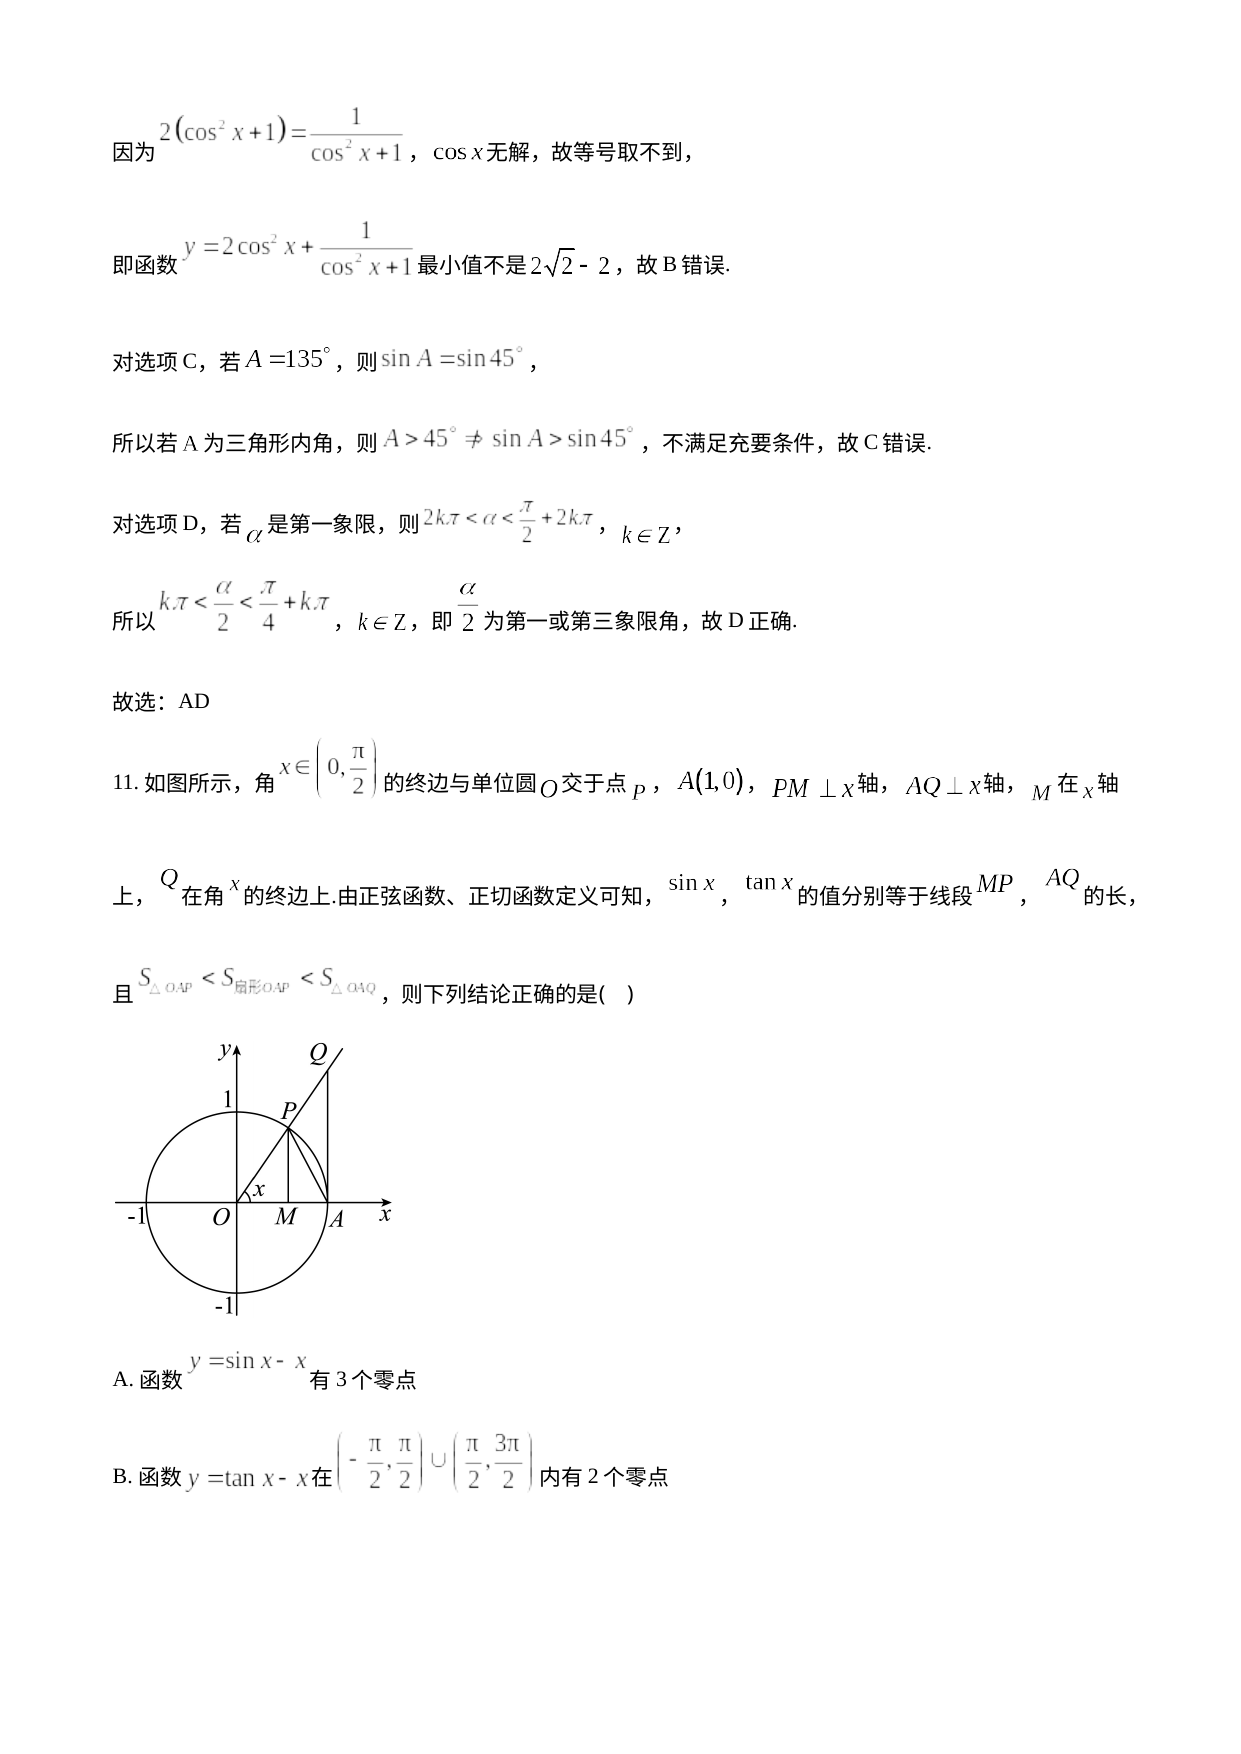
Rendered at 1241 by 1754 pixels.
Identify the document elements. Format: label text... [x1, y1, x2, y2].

text 故选：AD [112, 684, 1128, 717]
text 11. 如图所示，角的终边与单位圆交于点，，轴，轴，在轴上，在角的终边上.由正弦函数、正切函数定义可知，，的值分别等于线段，的长，且，则下列结论正确的是( ) [112, 733, 1128, 1025]
text 对选项C，若，则， [112, 328, 1128, 393]
text 即函数最小值不是，故B错误. [112, 215, 1128, 313]
text 所以，，即为第一或第三象限角，故D正确. [112, 571, 1128, 668]
picture [112, 1041, 394, 1318]
text A. 函数有3个零点 [112, 1346, 1128, 1411]
text 所以若为三角形内角，则，不满足充要条件，故C错误. [112, 409, 1128, 474]
text 对选项D，若是第一象限，则，， [112, 490, 1128, 555]
text B. 函数在内有2个零点 [112, 1427, 1128, 1524]
text 因为，无解，故等号取不到， [112, 102, 1128, 199]
